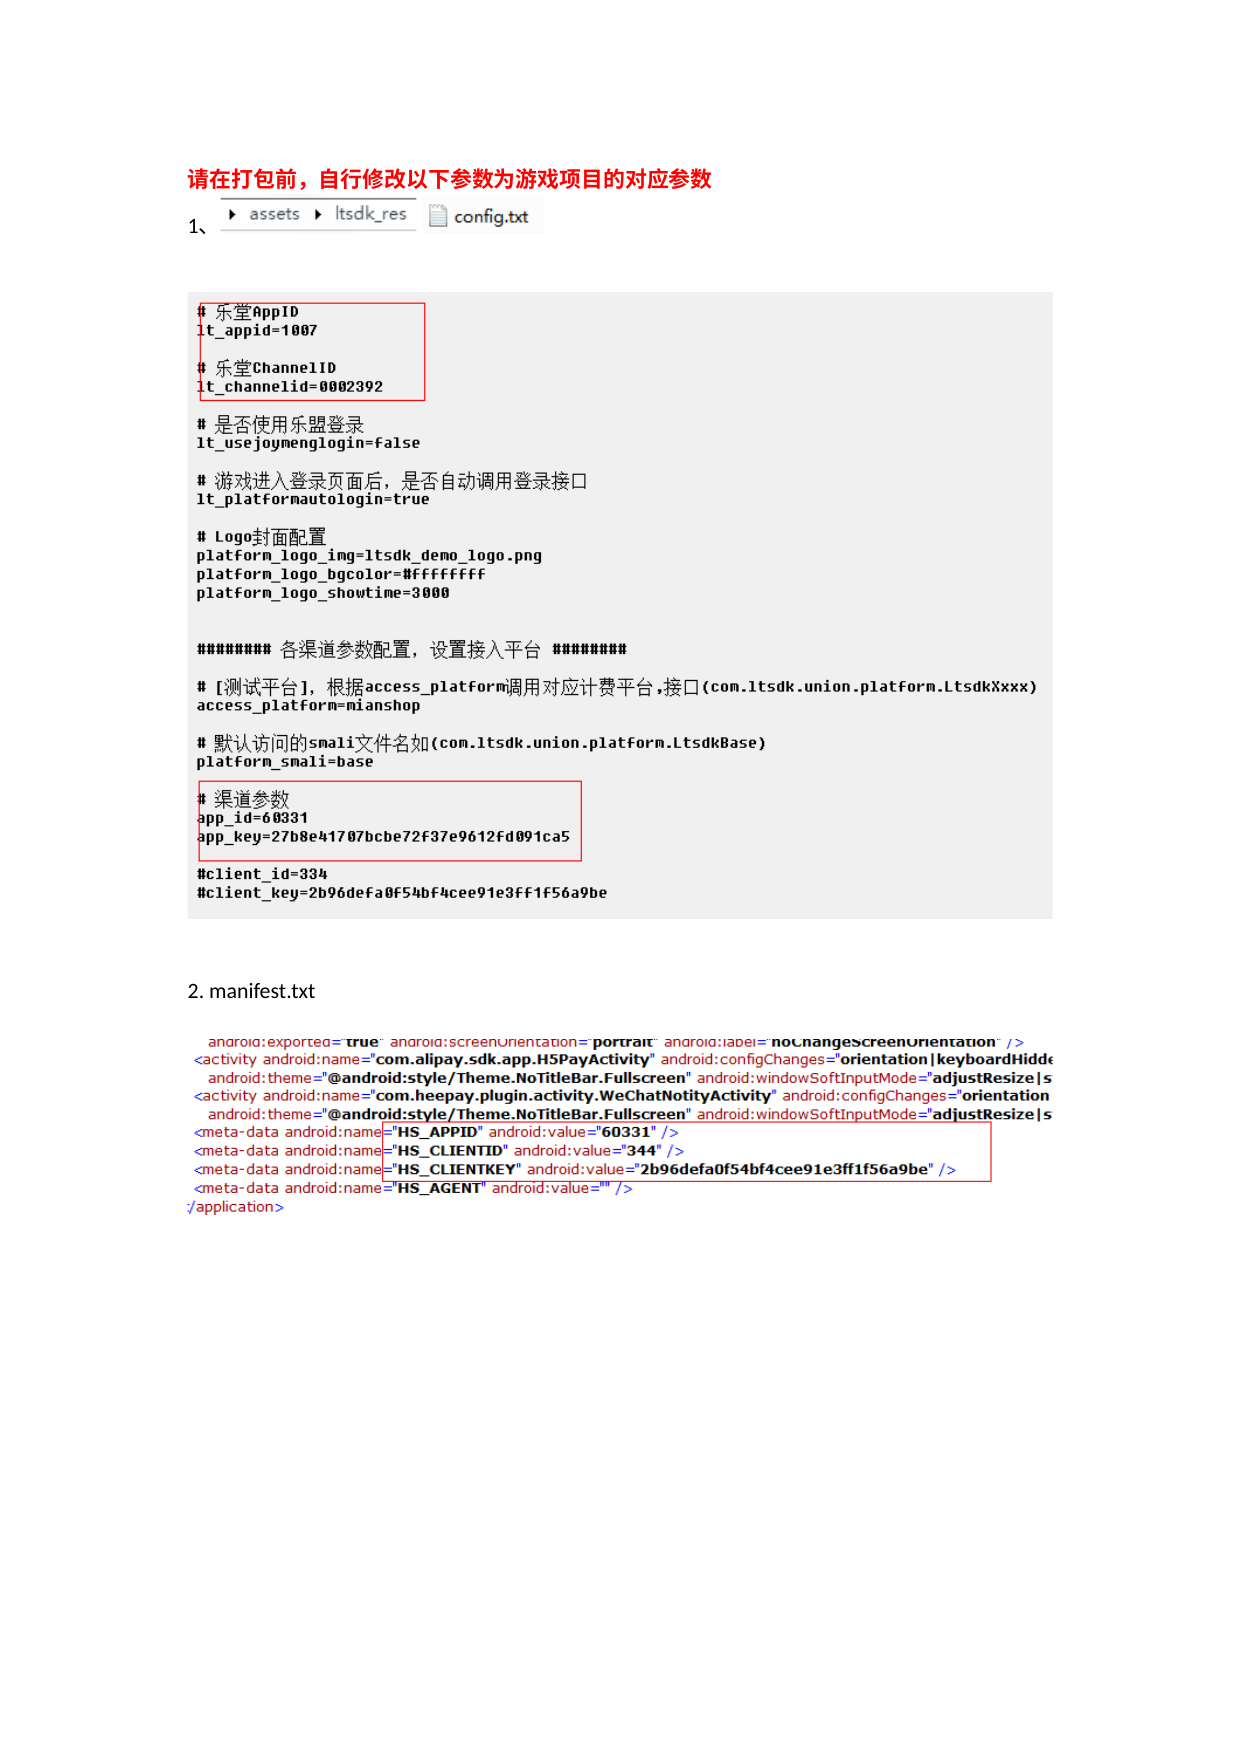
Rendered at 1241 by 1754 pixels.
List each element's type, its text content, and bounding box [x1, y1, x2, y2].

text 1、 [187, 194, 1053, 259]
picture [187, 292, 1053, 919]
text 请在打包前，自行修改以下参数为游戏项目的对应参数 [187, 162, 1053, 194]
picture [187, 1039, 1053, 1215]
picture [421, 196, 545, 234]
text 2. manifest.txt [187, 974, 1053, 1007]
picture [220, 194, 417, 234]
